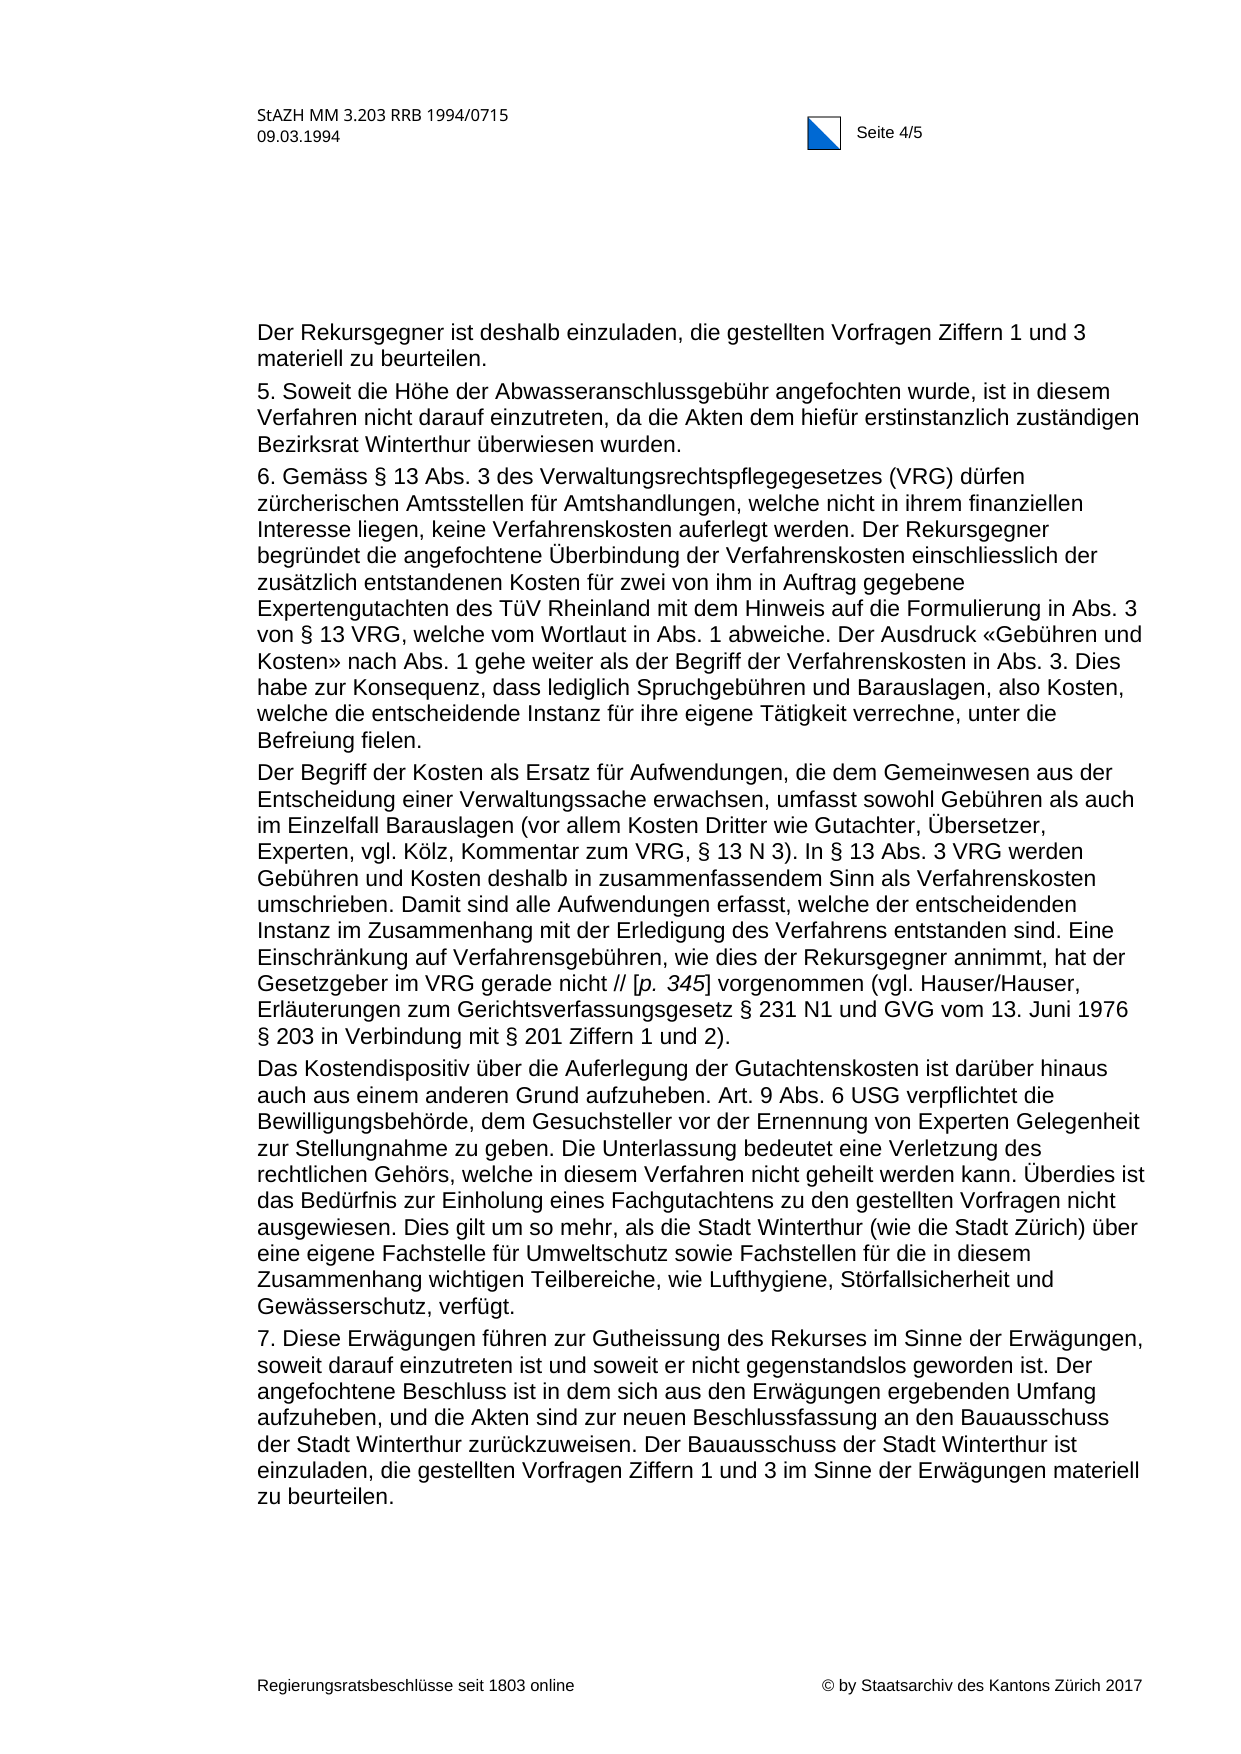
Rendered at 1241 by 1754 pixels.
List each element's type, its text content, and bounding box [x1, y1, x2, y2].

text 5. Soweit die Höhe der Abwasseranschlussgebühr angefochten wurde, ist in diesem Verfahren nicht darauf einzutreten, da die Akten dem hiefür erstinstanzlich zuständigen Bezirksrat Winterthur überwiesen wurden. [257, 378, 1146, 457]
text 7. Diese Erwägungen führen zur Gutheissung des Rekurses im Sinne der Erwägungen, soweit darauf einzutreten ist und soweit er nicht gegenstandslos geworden ist. Der angefochtene Beschluss ist in dem sich aus den Erwägungen ergebenden Umfang aufzuheben, und die Akten sind zur neuen Beschlussfassung an den Bauausschuss der Stadt Winterthur zurückzuweisen. Der Bauausschuss der Stadt Winterthur ist einzuladen, die gestellten Vorfragen Ziffern 1 und 3 im Sinne der Erwägungen materiell zu beurteilen. [257, 1325, 1146, 1510]
picture [806, 115, 842, 151]
text Das Kostendispositiv über die Auferlegung der Gutachtenskosten ist darüber hinaus auch aus einem anderen Grund aufzuheben. Art. 9 Abs. 6 USG verpflichtet die Bewilligungsbehörde, dem Gesuchsteller vor der Ernennung von Experten Gelegenheit zur Stellungnahme zu geben. Die Unterlassung bedeutet eine Verletzung des rechtlichen Gehörs, welche in diesem Verfahren nicht geheilt werden kann. Überdies ist das Bedürfnis zur Einholung eines Fachgutachtens zu den gestellten Vorfragen nicht ausgewiesen. Dies gilt um so mehr, als die Stadt Winterthur (wie die Stadt Zürich) über eine eigene Fachstelle für Umweltschutz sowie Fachstellen für die in diesem Zusammenhang wichtigen Teilbereiche, wie Lufthygiene, Störfallsicherheit und Gewässerschutz, verfügt. [257, 1055, 1146, 1319]
text Der Rekursgegner ist deshalb einzuladen, die gestellten Vorfragen Ziffern 1 und 3 materiell zu beurteilen. [257, 319, 1146, 372]
text 6. Gemäss § 13 Abs. 3 des Verwaltungsrechtspflegegesetzes (VRG) dürfen zürcherischen Amtsstellen für Amtshandlungen, welche nicht in ihrem finanziellen Interesse liegen, keine Verfahrenskosten auferlegt werden. Der Rekursgegner begründet die angefochtene Überbindung der Verfahrenskosten einschliesslich der zusätzlich entstandenen Kosten für zwei von ihm in Auftrag gegebene Expertengutachten des TüV Rheinland mit dem Hinweis auf die Formulierung in Abs. 3 von § 13 VRG, welche vom Wortlaut in Abs. 1 abweiche. Der Ausdruck «Gebühren und Kosten» nach Abs. 1 gehe weiter als der Begriff der Verfahrenskosten in Abs. 3. Dies habe zur Konsequenz, dass lediglich Spruchgebühren und Barauslagen, also Kosten, welche die entscheidende Instanz für ihre eigene Tätigkeit verrechne, unter die Befreiung fielen. [257, 463, 1146, 753]
text Der Begriff der Kosten als Ersatz für Aufwendungen, die dem Gemeinwesen aus der Entscheidung einer Verwaltungssache erwachsen, umfasst sowohl Gebühren als auch im Einzelfall Barauslagen (vor allem Kosten Dritter wie Gutachter, Übersetzer, Experten, vgl. Kölz, Kommentar zum VRG, § 13 N 3). In § 13 Abs. 3 VRG werden Gebühren und Kosten deshalb in zusammenfassendem Sinn als Verfahrenskosten umschrieben. Damit sind alle Aufwendungen erfasst, welche der entscheidenden Instanz im Zusammenhang mit der Erledigung des Verfahrens entstanden sind. Eine Einschränkung auf Verfahrensgebühren, wie dies der Rekursgegner annimmt, hat der Gesetzgeber im VRG gerade nicht // [p. 345] vorgenommen (vgl. Hauser/Hauser, Erläuterungen zum Gerichtsverfassungsgesetz § 231 N1 und GVG vom 13. Juni 1976 § 203 in Verbindung mit § 201 Ziffern 1 und 2). [257, 759, 1146, 1049]
